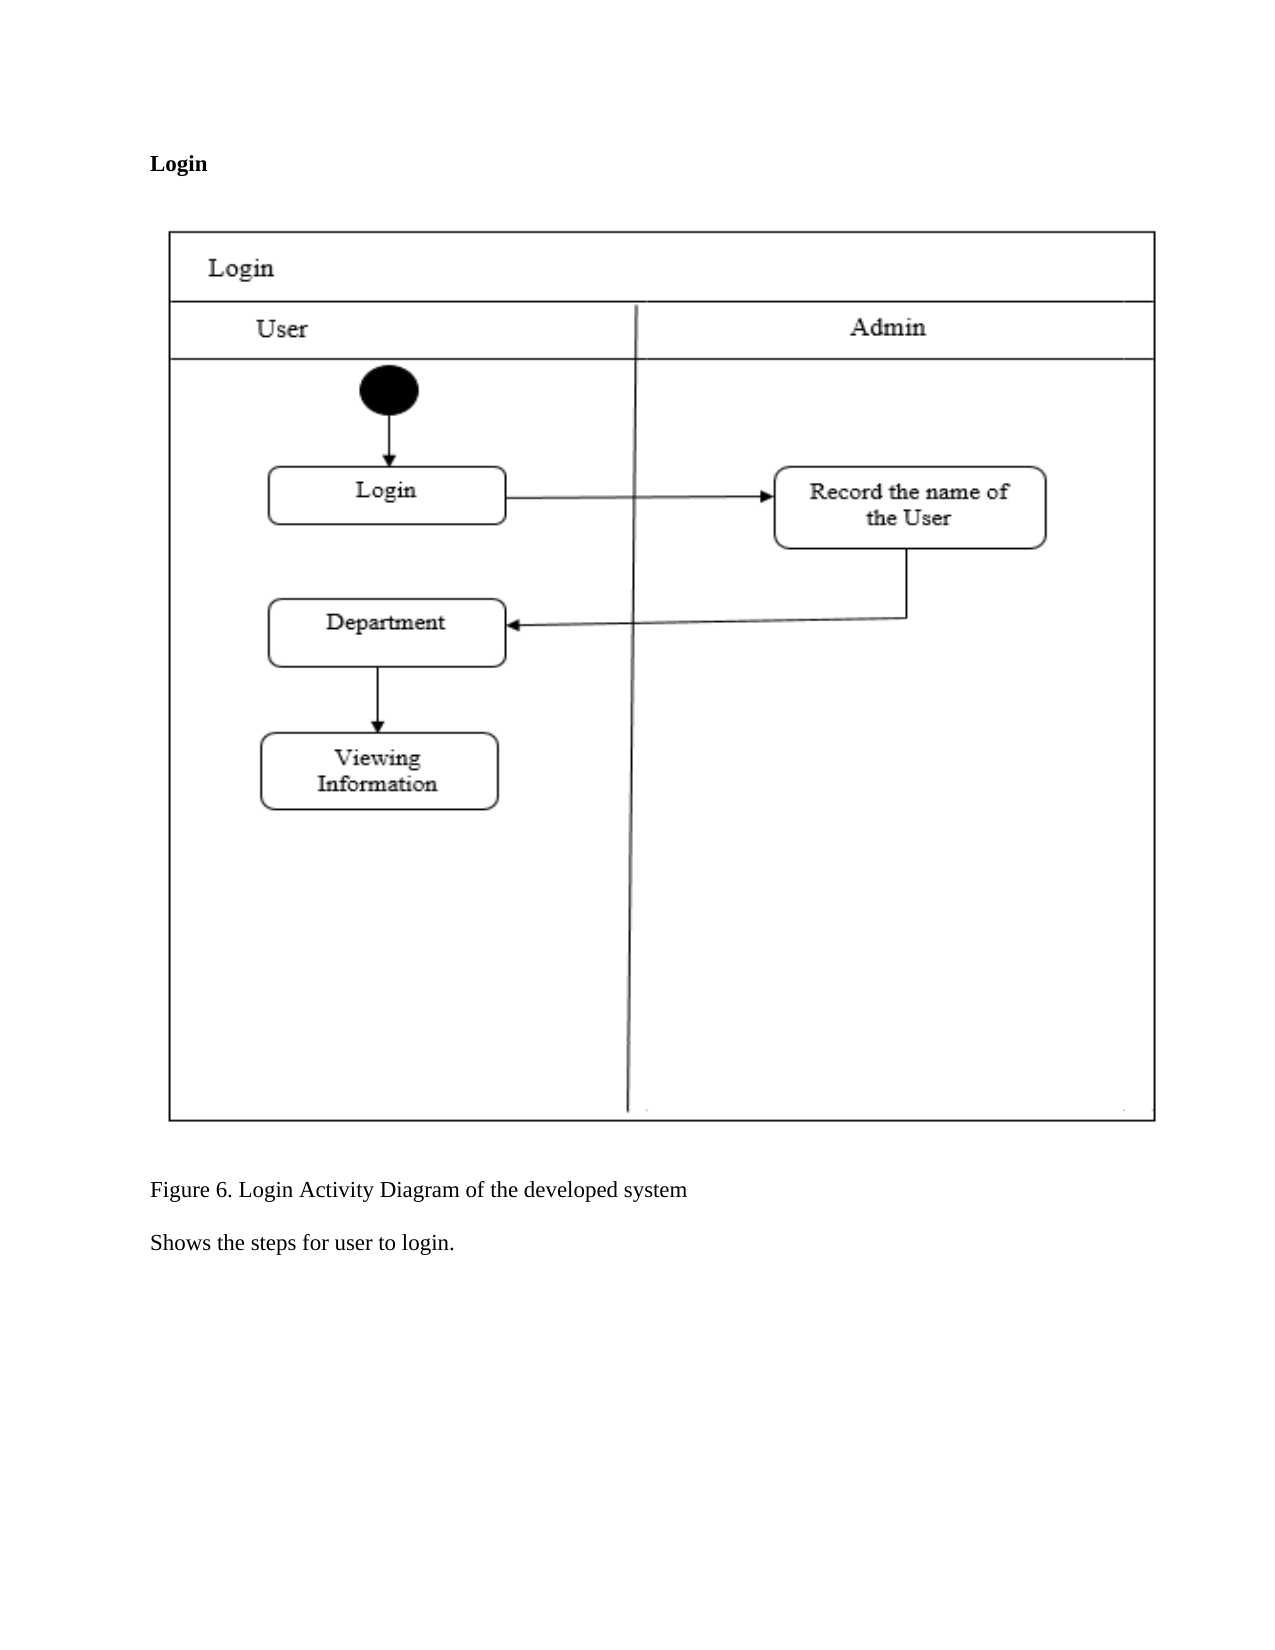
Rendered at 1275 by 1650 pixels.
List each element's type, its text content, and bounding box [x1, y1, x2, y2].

text Figure 6. Login Activity Diagram of the developed system [150, 1176, 1125, 1202]
text Login [150, 150, 1125, 176]
text Shows the steps for user to login. [150, 1229, 1125, 1255]
picture [150, 202, 1177, 1148]
